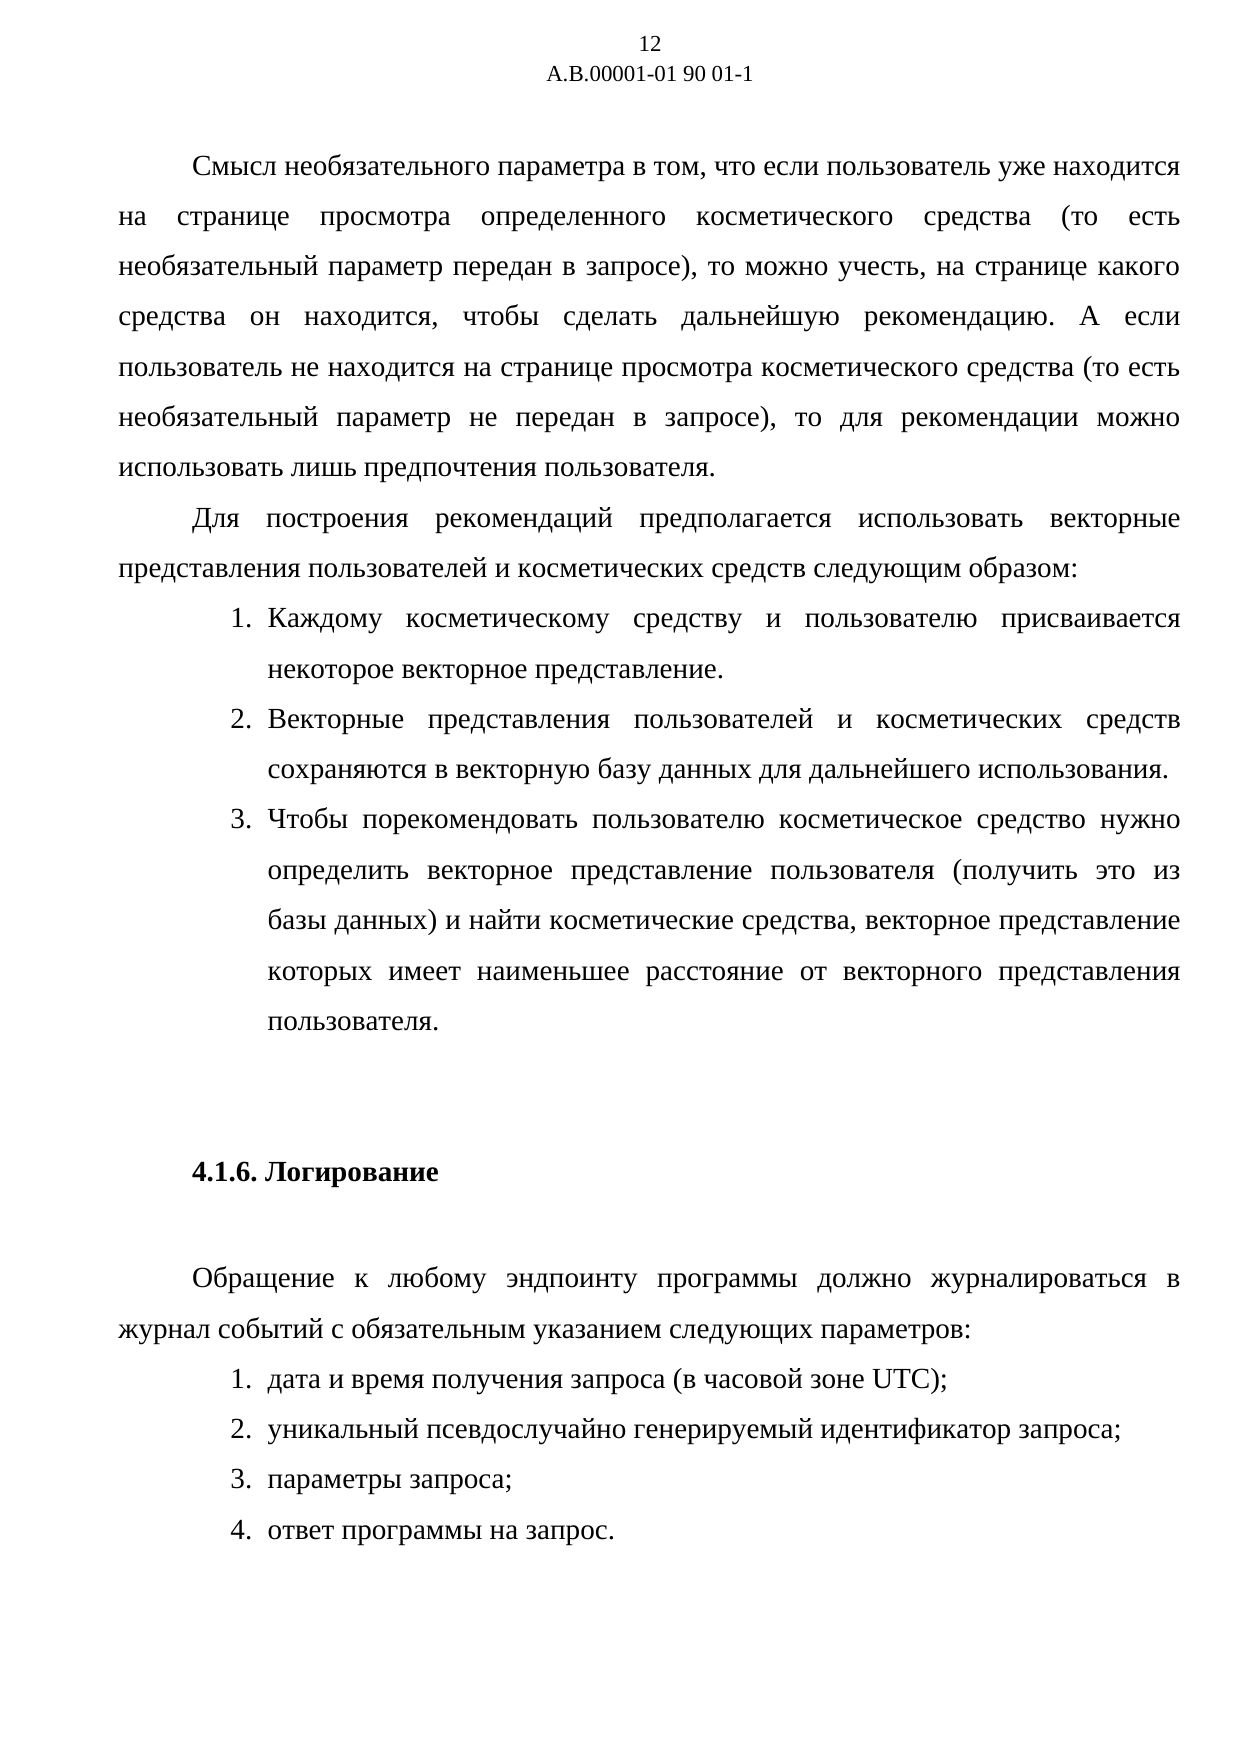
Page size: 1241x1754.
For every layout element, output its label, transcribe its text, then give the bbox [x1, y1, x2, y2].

list дата и время получения запроса (в часовой зоне UTC); [230, 1361, 1181, 1394]
text Смысл необязательного параметра в том, что если пользователь уже находится на странице просмотра определенного косметического средства (то есть необязательный параметр передан в запросе), то можно учесть, на странице какого средства он находится, чтобы сделать дальнейшую рекомендацию. А если пользователь не находится на странице просмотра косметического средства (то есть необязательный параметр не передан в запросе), то для рекомендации можно использовать лишь предпочтения пользователя. [118, 148, 1181, 483]
list Векторные представления пользователей и косметических средств сохраняются в векторную базу данных для дальнейшего использования. [230, 701, 1181, 785]
text Обращение к любому эндпоинту программы должно журналироваться в журнал событий с обязательным указанием следующих параметров: [118, 1260, 1181, 1344]
list уникальный псевдослучайно генерируемый идентификатор запроса; [230, 1411, 1181, 1445]
list ответ программы на запрос. [230, 1512, 1181, 1546]
text Для построения рекомендаций предполагается использовать векторные представления пользователей и косметических средств следующим образом: [118, 500, 1181, 584]
list Каждому косметическому средству и пользователю присваивается некоторое векторное представление. [230, 600, 1181, 684]
list Чтобы порекомендовать пользователю косметическое средство нужно определить векторное представление пользователя (получить это из базы данных) и найти косметические средства, векторное представление которых имеет наименьшее расстояние от векторного представления пользователя. [230, 802, 1181, 1036]
list параметры запроса; [230, 1462, 1181, 1495]
subtitle 4.1.6. Логирование [118, 1154, 1181, 1187]
